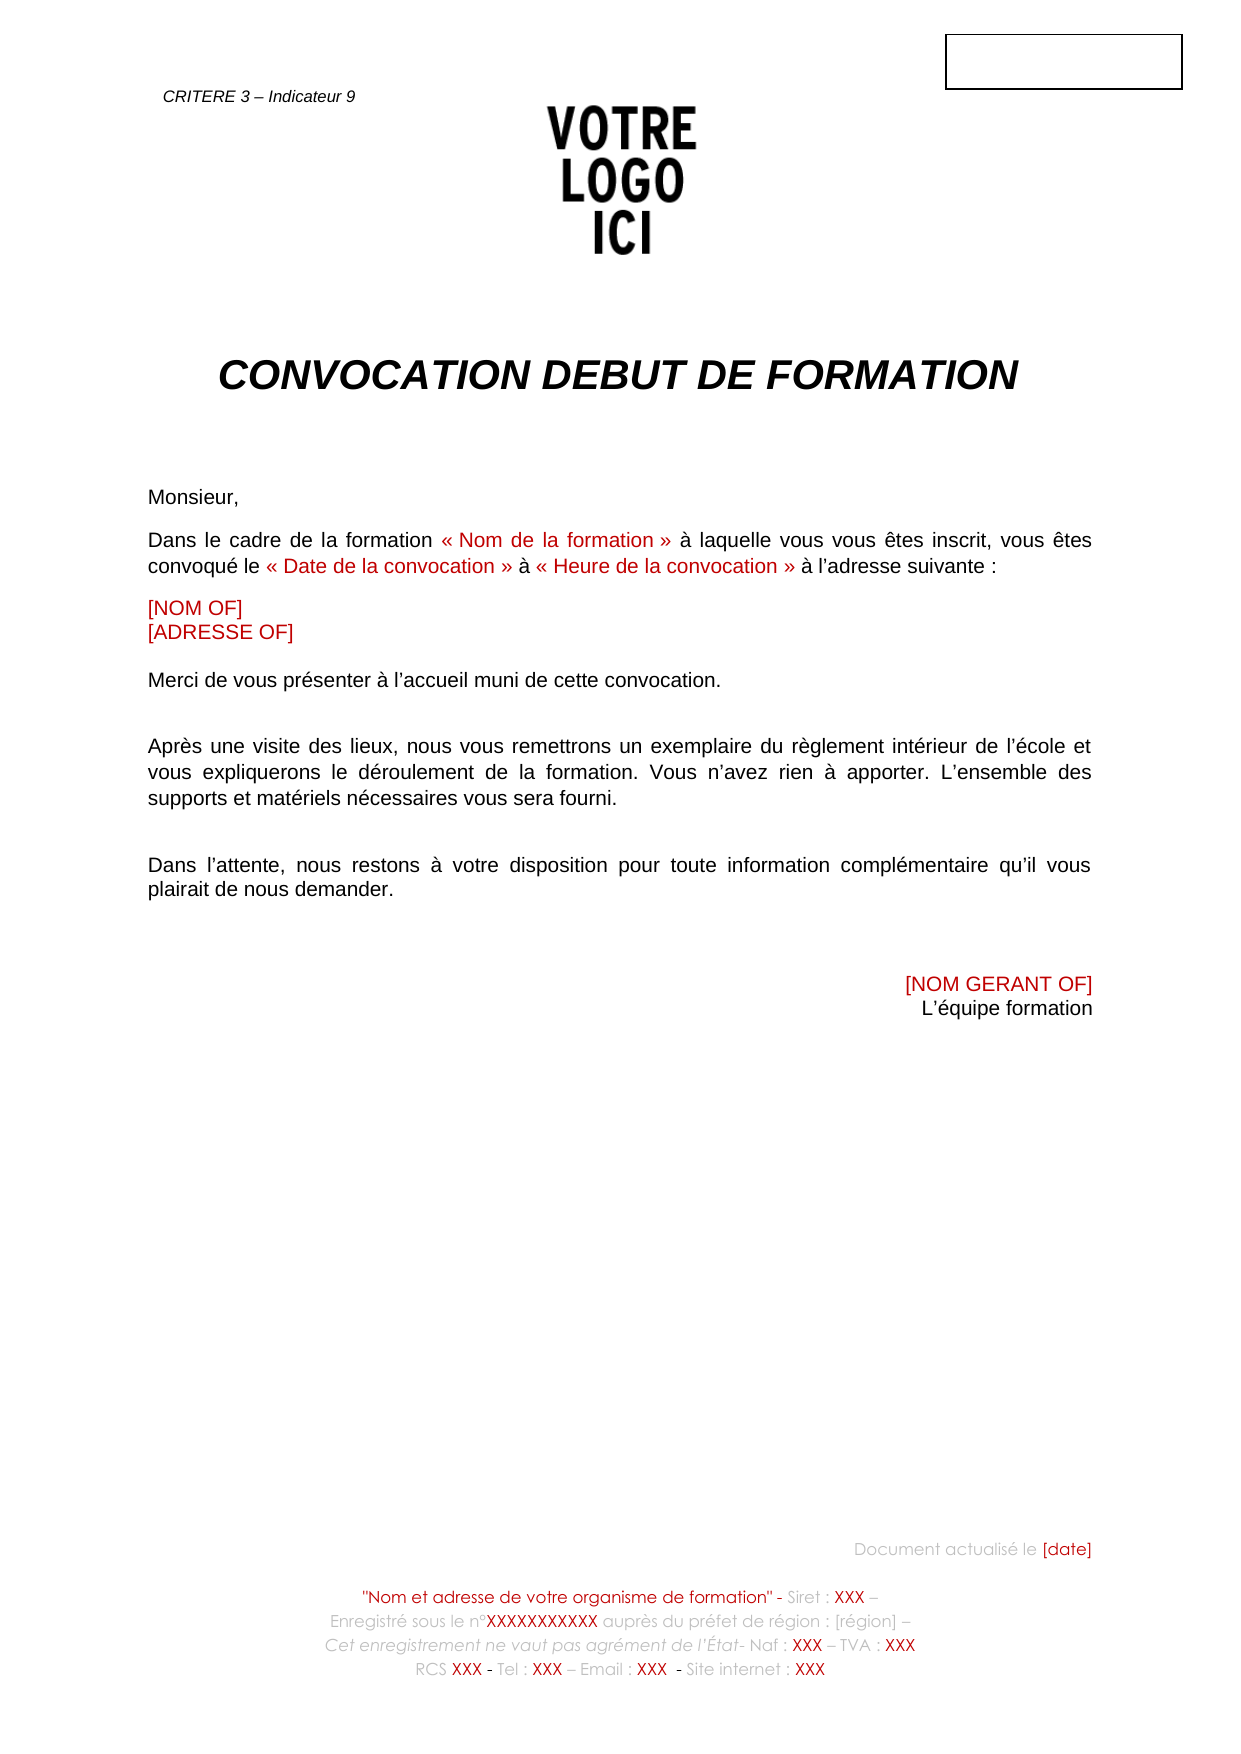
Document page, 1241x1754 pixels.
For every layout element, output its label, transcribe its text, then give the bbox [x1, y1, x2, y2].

picture [516, 73, 725, 282]
text [ADRESSE OF] [148, 620, 1093, 644]
text CONVOCATION DEBUT DE FORMATION [148, 350, 1093, 398]
text Dans le cadre de la formation « Nom de la formation » à laquelle vous vous êtes inscrit, vous êtes convoqué le « Date de la convocation » à « Heure de la convocation » à l’adresse suivante : [148, 528, 1093, 577]
text [NOM OF] [148, 596, 1093, 620]
text Monsieur, [148, 485, 1093, 509]
text Dans l’attente, nous restons à votre disposition pour toute information complémentaire qu’il vous plairait de nous demander. [148, 852, 1093, 900]
text [NOM GERANT OF] L’équipe formation [590, 972, 1093, 1020]
text Merci de vous présenter à l’accueil muni de cette convocation. [148, 668, 1093, 692]
text Après une visite des lieux, nous vous remettrons un exemplaire du règlement intérieur de l’école et vous expliquerons le déroulement de la formation. Vous n’avez rien à apporter. L’ensemble des supports et matériels nécessaires vous sera fourni. [148, 734, 1093, 810]
